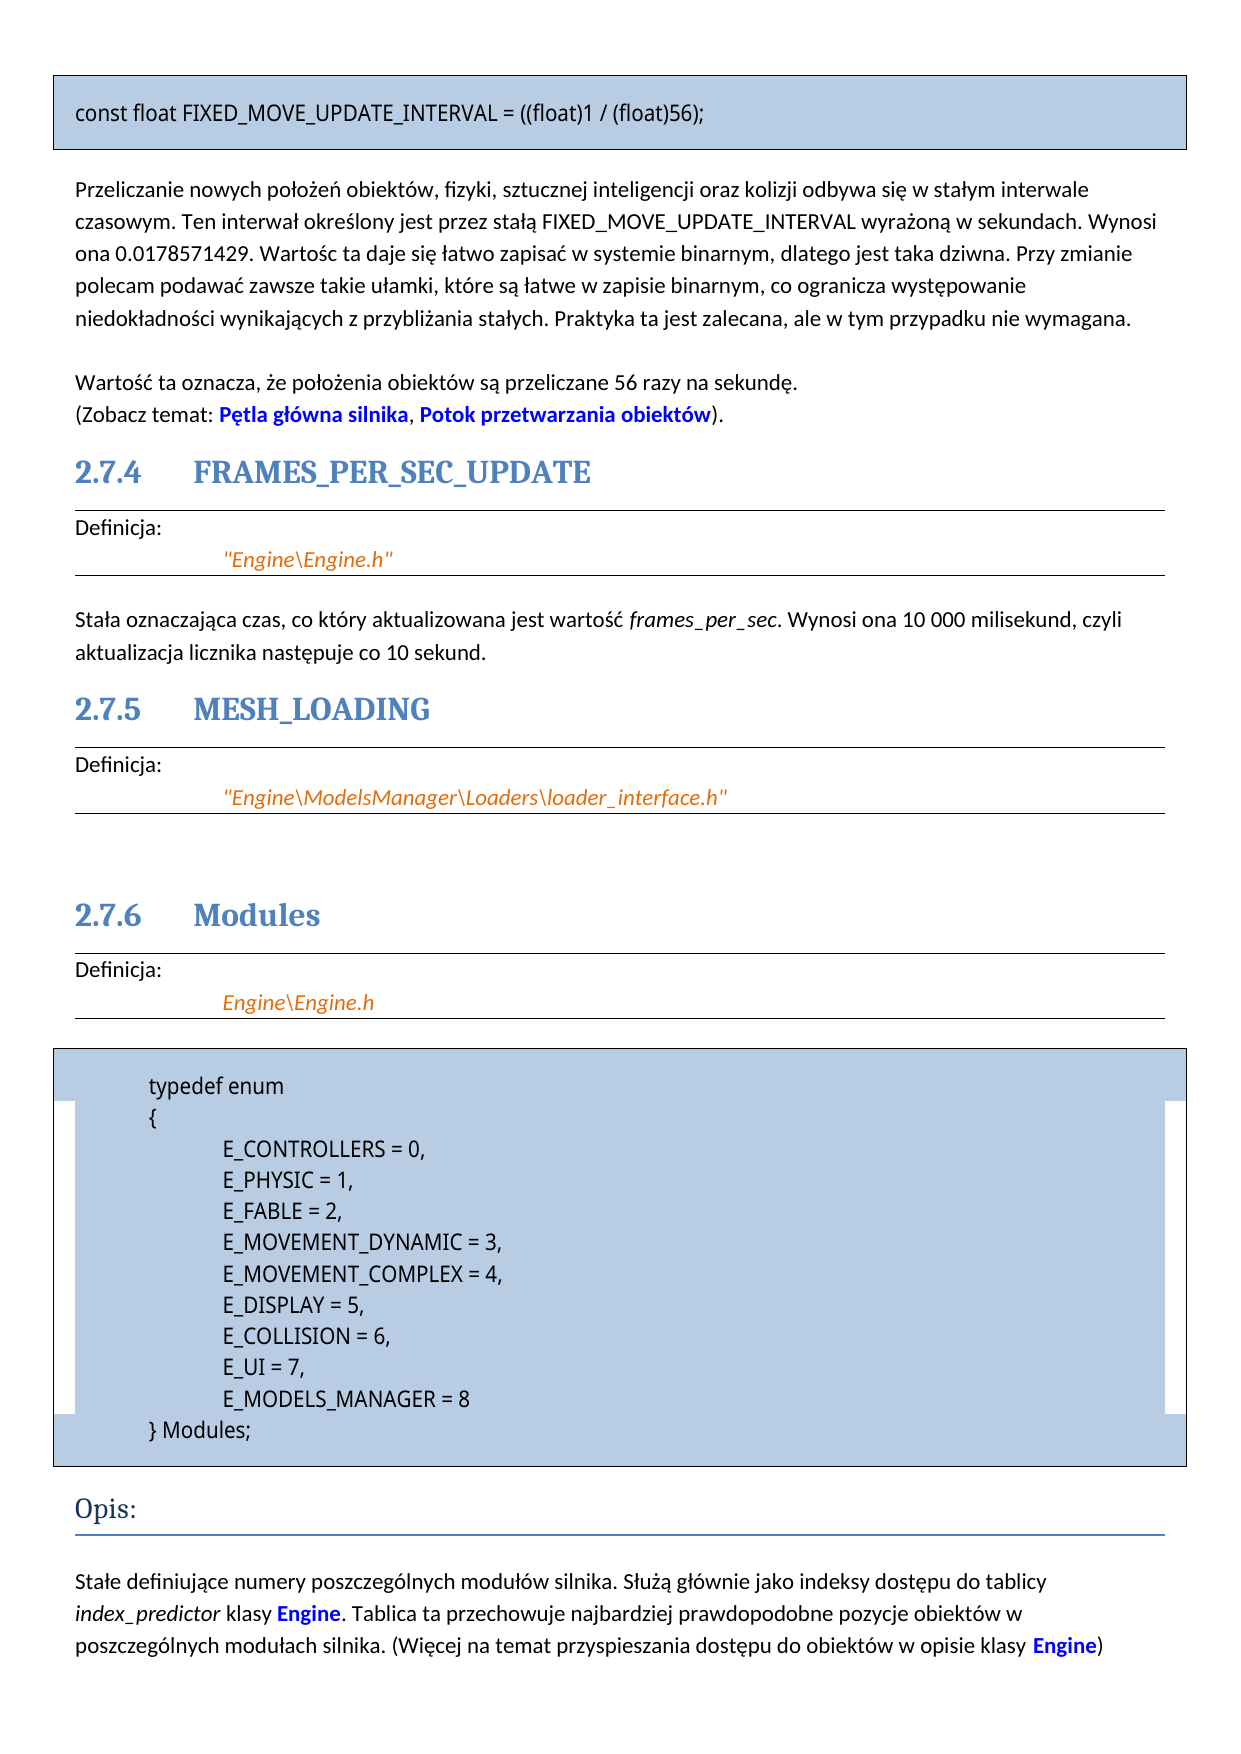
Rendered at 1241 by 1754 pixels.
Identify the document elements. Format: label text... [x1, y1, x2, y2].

text const float FIXED_MOVE_UPDATE_INTERVAL = ((float)1 / (float)56); [54, 76, 1186, 149]
text Opis: [75, 1492, 1165, 1534]
text "Engine\ModelsManager\Loaders\loader_interface.h" [75, 779, 1165, 813]
text E_DISPLAY = 5, [75, 1289, 1165, 1320]
text E_MOVEMENT_COMPLEX = 4, [75, 1257, 1165, 1289]
subtitle FRAMES_PER_SEC_UPDATE [75, 453, 1165, 492]
subtitle Modules [75, 896, 1165, 934]
text Definicja: [75, 954, 1165, 984]
text Wartość ta oznacza, że położenia obiektów są przeliczane 56 razy na sekundę. [75, 368, 1165, 396]
text (Zobacz temat: Pętla główna silnika, Potok przetwarzania obiektów). [75, 400, 1165, 428]
text { [75, 1101, 1165, 1132]
text E_CONTROLLERS = 0, [75, 1132, 1165, 1164]
text E_PHYSIC = 1, [75, 1164, 1165, 1195]
text E_MOVEMENT_DYNAMIC = 3, [75, 1226, 1165, 1257]
text Stała oznaczająca czas, co który aktualizowana jest wartość frames_per_sec. Wynosi ona 10 000 milisekund, czyli aktualizacja licznika następuje co 10 sekund. [75, 606, 1165, 666]
text Przeliczanie nowych położeń obiektów, fizyki, sztucznej inteligencji oraz kolizji odbywa się w stałym interwale czasowym. Ten interwał określony jest przez stałą FIXED_MOVE_UPDATE_INTERVAL wyrażoną w sekundach. Wynosi ona 0.0178571429. Wartośc ta daje się łatwo zapisać w systemie binarnym, dlatego jest taka dziwna. Przy zmianie polecam podawać zawsze takie ułamki, które są łatwe w zapisie binarnym, co ogranicza występowanie niedokładności wynikających z przybliżania stałych. Praktyka ta jest zalecana, ale w tym przypadku nie wymagana. [75, 175, 1165, 332]
text "Engine\Engine.h" [75, 542, 1165, 575]
text E_UI = 7, [75, 1351, 1165, 1382]
text typedef enum [54, 1049, 1186, 1101]
text Stałe definiujące numery poszczególnych modułów silnika. Służą głównie jako indeksy dostępu do tablicy index_predictor klasy Engine. Tablica ta przechowuje najbardziej prawdopodobne pozycje obiektów w poszczególnych modułach silnika. (Więcej na temat przyspieszania dostępu do obiektów w opisie klasy Engine) [75, 1567, 1165, 1659]
text E_COLLISION = 6, [75, 1320, 1165, 1351]
text E_FABLE = 2, [75, 1195, 1165, 1226]
text Engine\Engine.h [75, 985, 1165, 1018]
text Definicja: [75, 511, 1165, 541]
text } Modules; [54, 1392, 1186, 1466]
subtitle MESH_LOADING [75, 691, 1165, 729]
text Definicja: [75, 748, 1165, 778]
